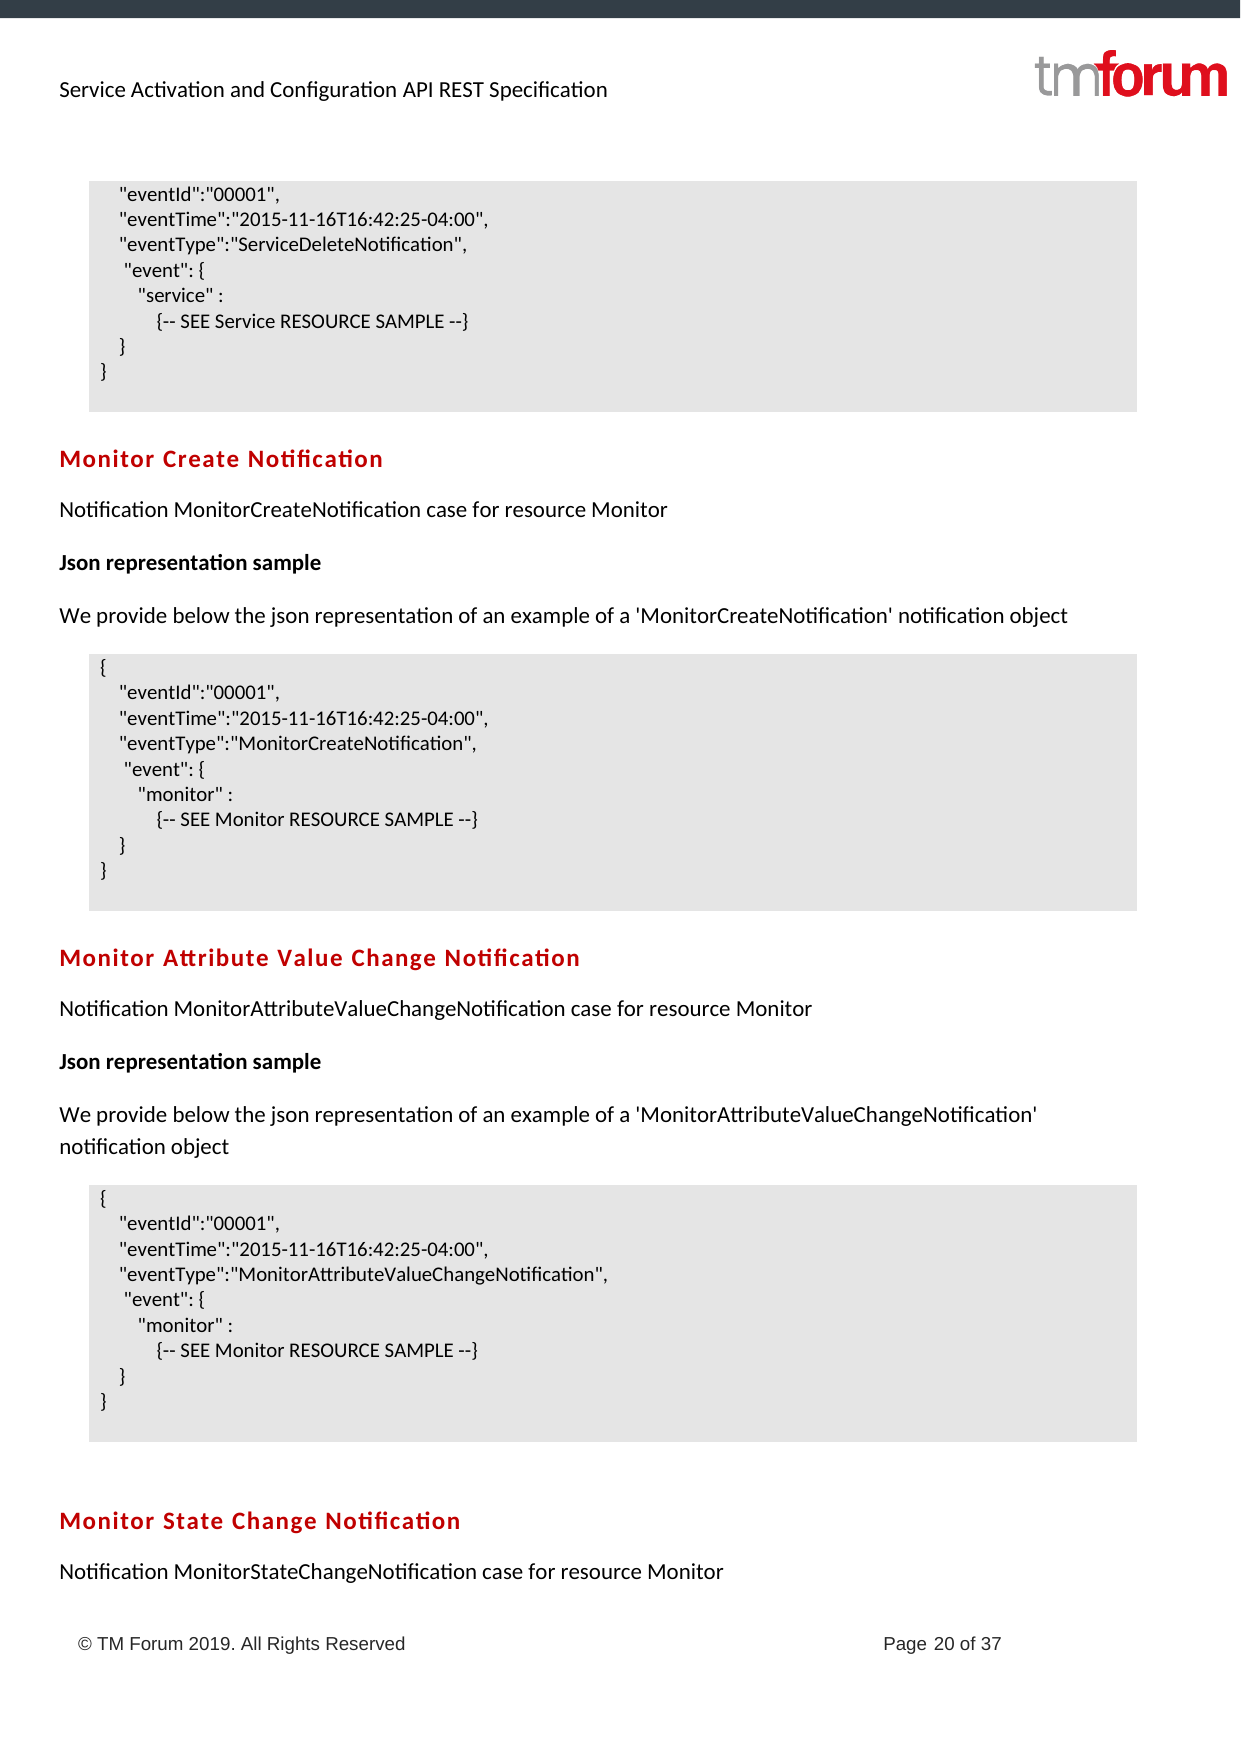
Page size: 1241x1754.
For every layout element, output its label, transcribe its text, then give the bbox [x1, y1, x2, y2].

text We provide below the json representation of an example of a 'MonitorAttributeValueChangeNotification' notification object [59, 1100, 1137, 1160]
text We provide below the json representation of an example of a 'MonitorCreateNotification' notification object [59, 601, 1137, 629]
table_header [89, 181, 1137, 412]
table_header { "eventId":"00001", "eventTime":"2015-11-16T16:42:25-04:00", "eventType":"MonitorCreateNotification", "event": { "monitor" : {-- SEE Monitor RESOURCE SAMPLE --} } } [89, 654, 1137, 911]
subtitle Monitor Attribute Value Change Notification [59, 942, 1137, 973]
table_header { "eventId":"00001", "eventTime":"2015-11-16T16:42:25-04:00", "eventType":"MonitorAttributeValueChangeNotification", "event": { "monitor" : {-- SEE Monitor RESOURCE SAMPLE --} } } [89, 1185, 1137, 1442]
text Json representation sample [59, 1047, 1137, 1075]
text Notification MonitorCreateNotification case for resource Monitor [59, 495, 1137, 523]
picture [0, 0, 1241, 110]
text Notification MonitorAttributeValueChangeNotification case for resource Monitor [59, 994, 1137, 1022]
subtitle Monitor State Change Notification [59, 1505, 1137, 1536]
text Json representation sample [59, 548, 1137, 576]
text Notification MonitorStateChangeNotification case for resource Monitor [59, 1557, 1137, 1585]
subtitle Monitor Create Notification [59, 443, 1137, 474]
